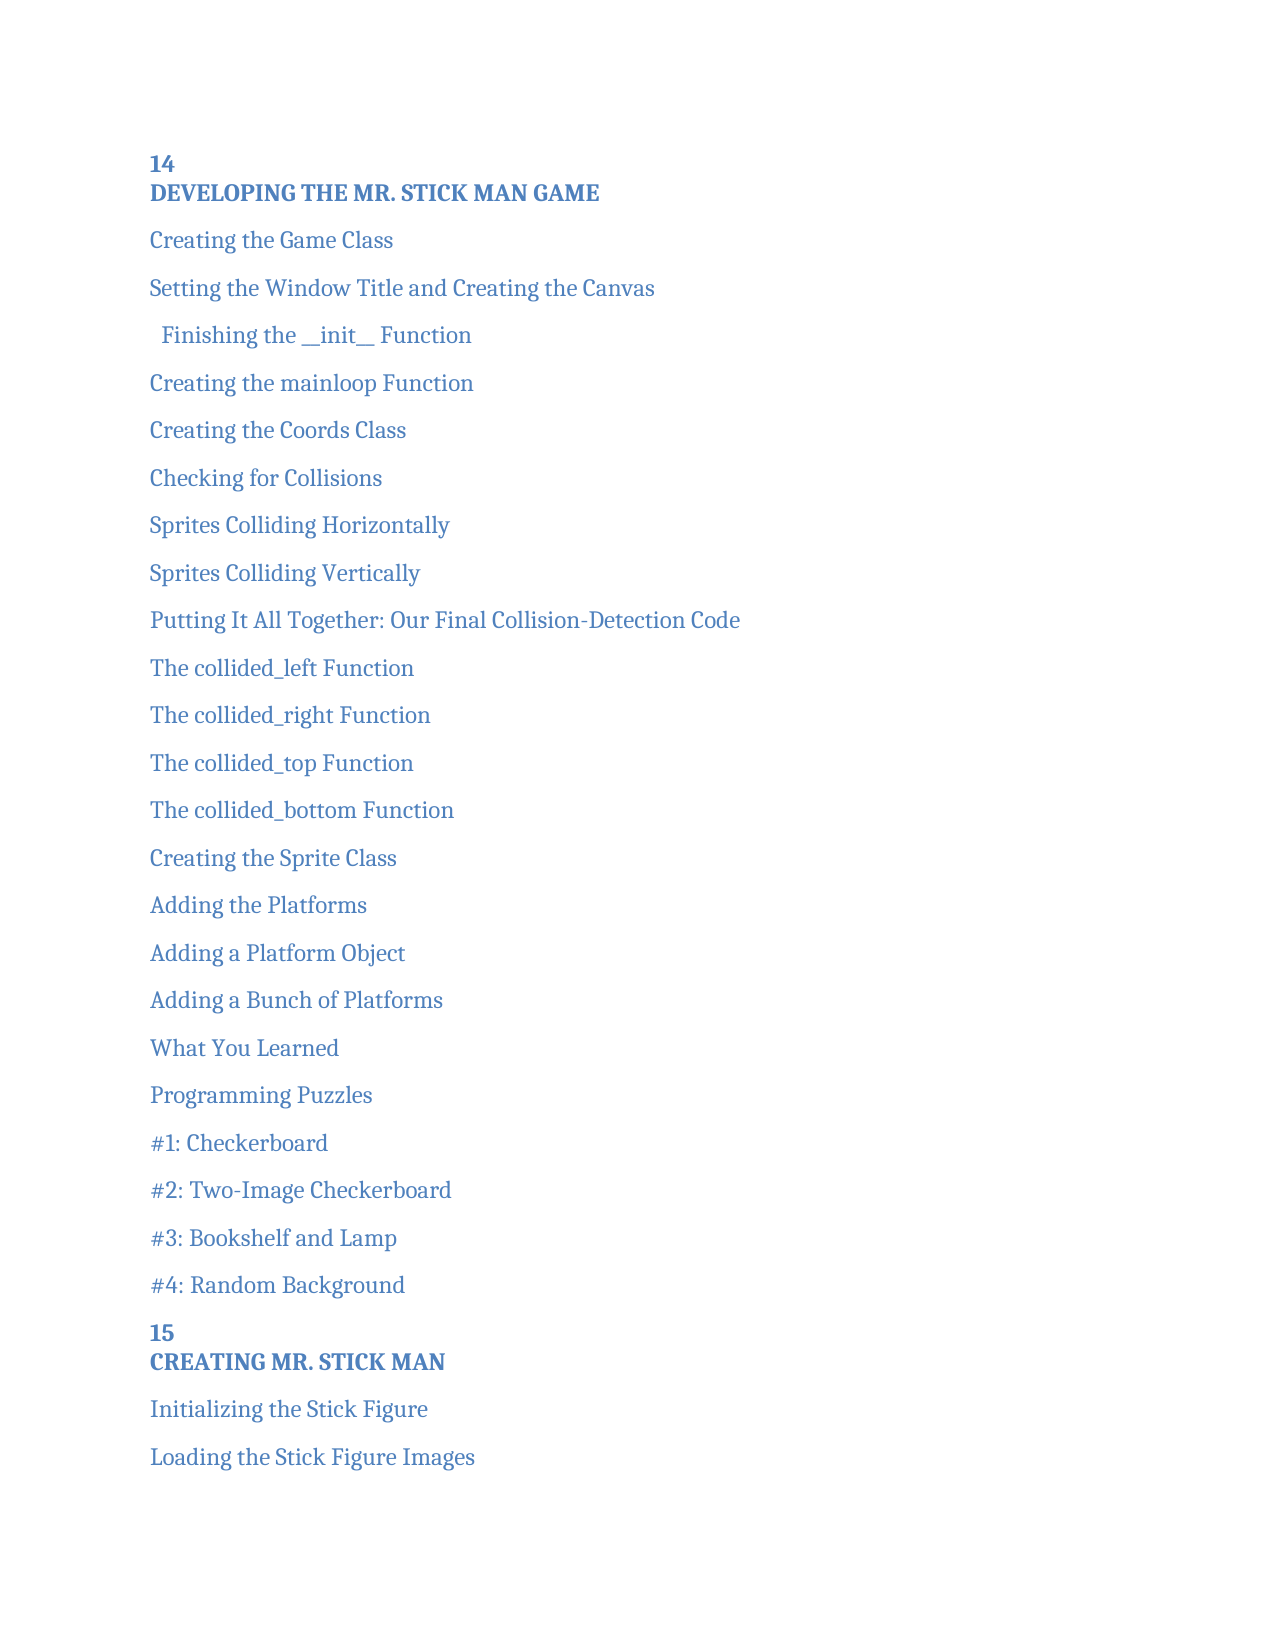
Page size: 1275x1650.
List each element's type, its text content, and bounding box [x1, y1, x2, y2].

text Checking for Collisions [150, 464, 1125, 492]
text Sprites Colliding Horizontally [150, 511, 1125, 540]
text Creating the Coords Class [150, 416, 1125, 445]
text Creating the mainloop Function [150, 369, 1125, 397]
text Creating the Game Class [150, 226, 1125, 255]
text Putting It All Together: Our Final Collision-Detection Code [150, 606, 1125, 635]
text Initializing the Stick Figure [150, 1395, 1125, 1424]
text #4: Random Background [150, 1271, 1125, 1300]
text The collided_top Function [150, 749, 1125, 777]
text The collided_bottom Function [150, 796, 1125, 825]
text The collided_left Function [150, 654, 1125, 682]
text Adding a Bunch of Platforms [150, 986, 1125, 1015]
text Sprites Colliding Vertically [150, 559, 1125, 587]
text Finishing the __init__ Function [150, 321, 1125, 350]
text Setting the Window Title and Creating the Canvas [150, 274, 1125, 302]
text #2: Two-Image Checkerboard [150, 1176, 1125, 1205]
text #3: Bookshelf and Lamp [150, 1224, 1125, 1252]
text 15 CREATING MR. STICK MAN [150, 1319, 1125, 1376]
text The collided_right Function [150, 701, 1125, 730]
text Adding a Platform Object [150, 939, 1125, 967]
text Adding the Platforms [150, 891, 1125, 920]
text #1: Checkerboard [150, 1129, 1125, 1157]
text Creating the Sprite Class [150, 844, 1125, 872]
text Programming Puzzles [150, 1081, 1125, 1110]
text What You Learned [150, 1034, 1125, 1062]
text Loading the Stick Figure Images [150, 1442, 1125, 1471]
text 14 DEVELOPING THE MR. STICK MAN GAME [150, 150, 1125, 207]
